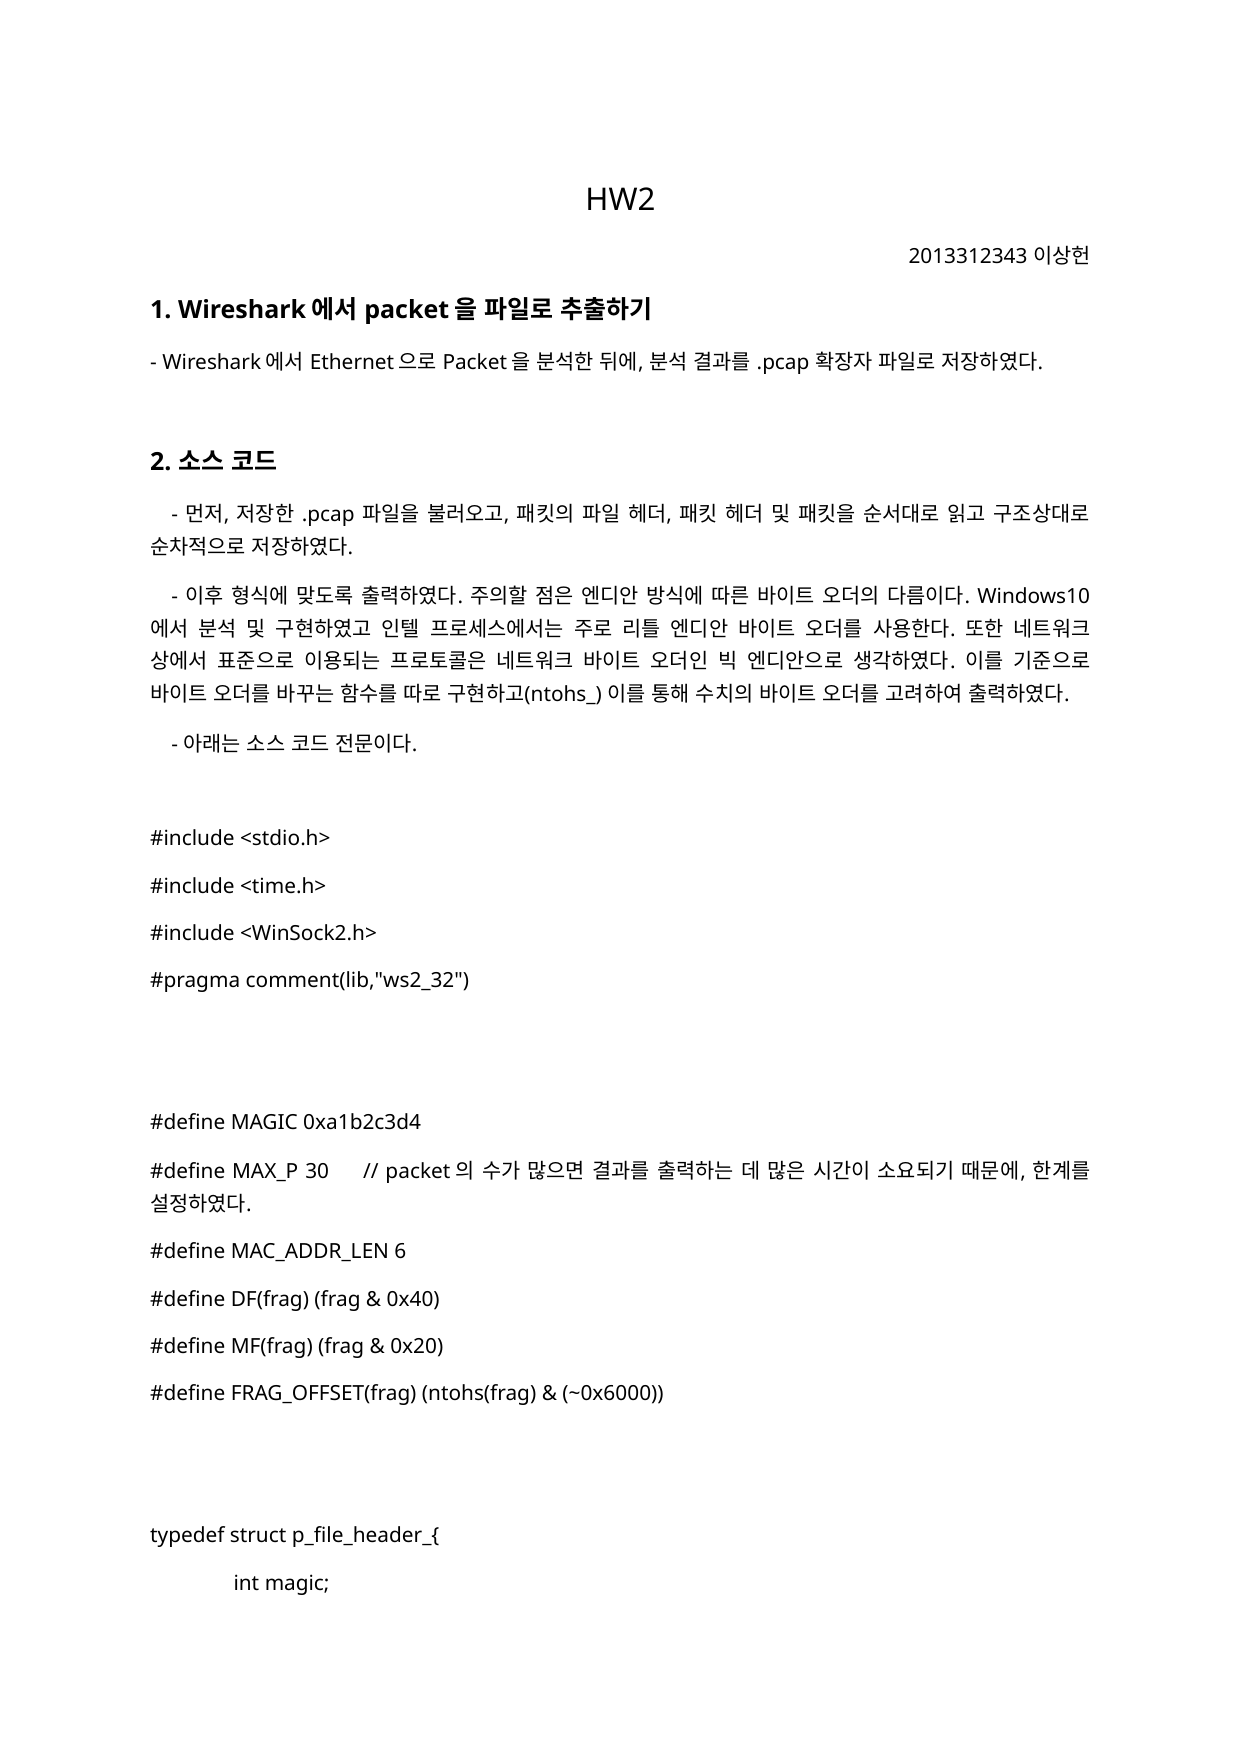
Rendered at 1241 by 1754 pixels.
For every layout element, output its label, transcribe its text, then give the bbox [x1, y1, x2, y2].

text - 먼저, 저장한 .pcap 파일을 불러오고, 패킷의 파일 헤더, 패킷 헤더 및 패킷을 순서대로 읽고 구조상대로 순차적으로 저장하였다. [150, 497, 1090, 560]
text #define MAC_ADDR_LEN 6 [150, 1237, 1090, 1265]
text #define MF(frag) (frag & 0x20) [150, 1331, 1090, 1360]
text - 아래는 소스 코드 전문이다. [150, 727, 1090, 757]
text #define FRAG_OFFSET(frag) (ntohs(frag) & (~0x6000)) [150, 1378, 1090, 1407]
text #define MAGIC 0xa1b2c3d4 [150, 1107, 1090, 1136]
text #pragma comment(lib,"ws2_32") [150, 965, 1090, 994]
text HW2 [150, 177, 1090, 220]
text #include <WinSock2.h> [150, 918, 1090, 947]
text int magic; [150, 1568, 1090, 1596]
text 1. Wireshark에서 packet을 파일로 추출하기 [150, 289, 1090, 325]
text #include <time.h> [150, 871, 1090, 899]
text 2013312343 이상헌 [150, 240, 1090, 270]
text - Wireshark에서 Ethernet으로 Packet을 분석한 뒤에, 분석 결과를 .pcap 확장자 파일로 저장하였다. [150, 345, 1090, 375]
text 2. 소스 코드 [150, 442, 1090, 478]
text #include <stdio.h> [150, 823, 1090, 852]
text typedef struct p_file_header_{ [150, 1520, 1090, 1549]
text #define DF(frag) (frag & 0x40) [150, 1284, 1090, 1312]
text #define MAX_P 30 // packet의 수가 많으면 결과를 출력하는 데 많은 시간이 소요되기 때문에, 한계를 설정하였다. [150, 1154, 1090, 1218]
text - 이후 형식에 맞도록 출력하였다. 주의할 점은 엔디안 방식에 따른 바이트 오더의 다름이다. Windows10에서 분석 및 구현하였고 인텔 프로세스에서는 주로 리틀 엔디안 바이트 오더를 사용한다. 또한 네트워크 상에서 표준으로 이용되는 프로토콜은 네트워크 바이트 오더인 빅 엔디안으로 생각하였다. 이를 기준으로 바이트 오더를 바꾸는 함수를 따로 구현하고(ntohs_) 이를 통해 수치의 바이트 오더를 고려하여 출력하였다. [150, 579, 1090, 708]
